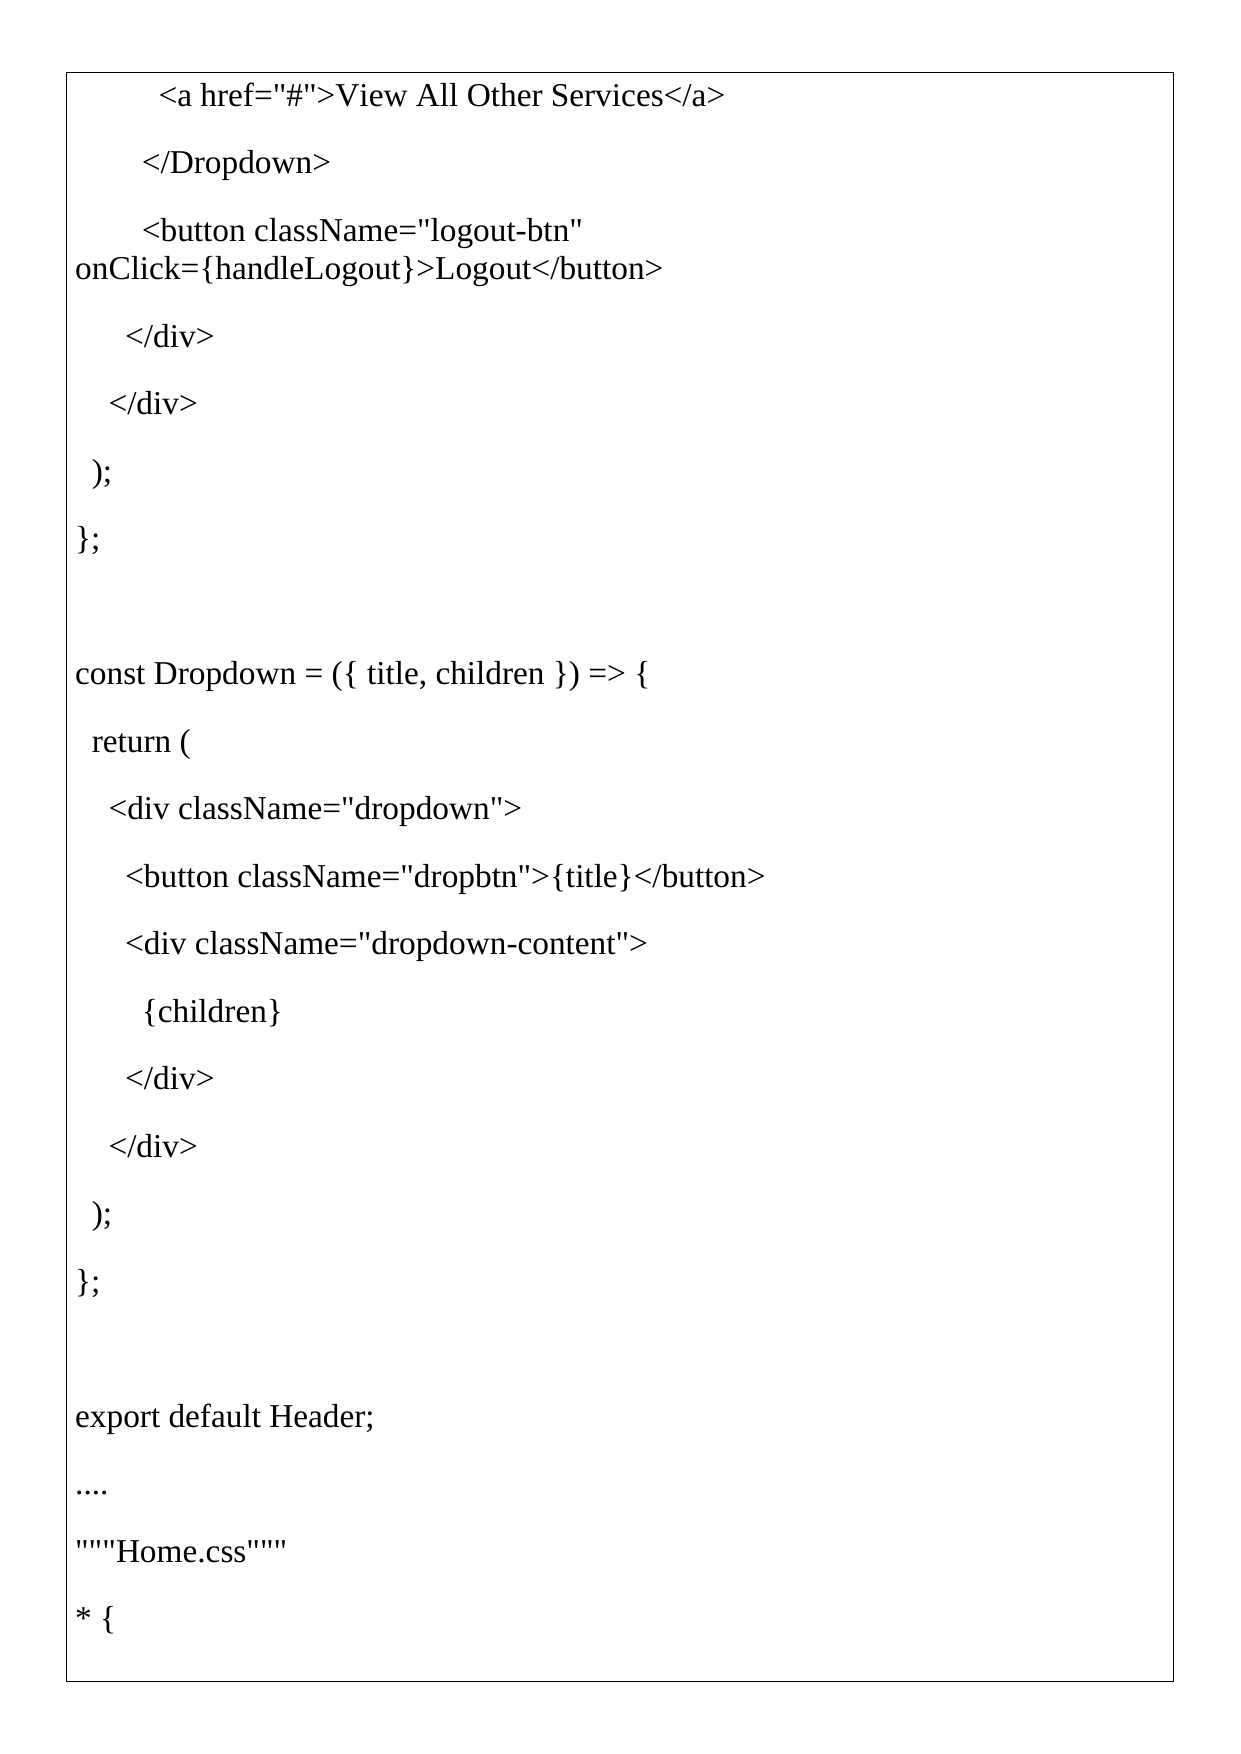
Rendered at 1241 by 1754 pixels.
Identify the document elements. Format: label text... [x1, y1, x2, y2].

text <button className="logout-btn" onClick={handleLogout}>Logout</button> [75, 210, 1165, 287]
text </div> [75, 1126, 1165, 1164]
text return ( [75, 721, 1165, 759]
text {children} [75, 991, 1165, 1029]
text * { [75, 1598, 1165, 1637]
text export default Header; [75, 1396, 1165, 1434]
text .... [75, 1463, 1165, 1502]
text ); [75, 1193, 1165, 1232]
text ); [75, 451, 1165, 489]
text </div> [75, 383, 1165, 422]
text }; [75, 1261, 1165, 1299]
text """Home.css""" [75, 1531, 1165, 1569]
text </div> [75, 1058, 1165, 1097]
text <div className="dropdown"> [75, 788, 1165, 827]
text }; [75, 518, 1165, 557]
text <a href="#">View All Other Services</a> [75, 75, 1165, 113]
text <div className="dropdown-content"> [75, 923, 1165, 962]
text <button className="dropbtn">{title}</button> [75, 856, 1165, 894]
text </Dropdown> [75, 142, 1165, 181]
text const Dropdown = ({ title, children }) => { [75, 653, 1165, 692]
text </div> [75, 316, 1165, 354]
